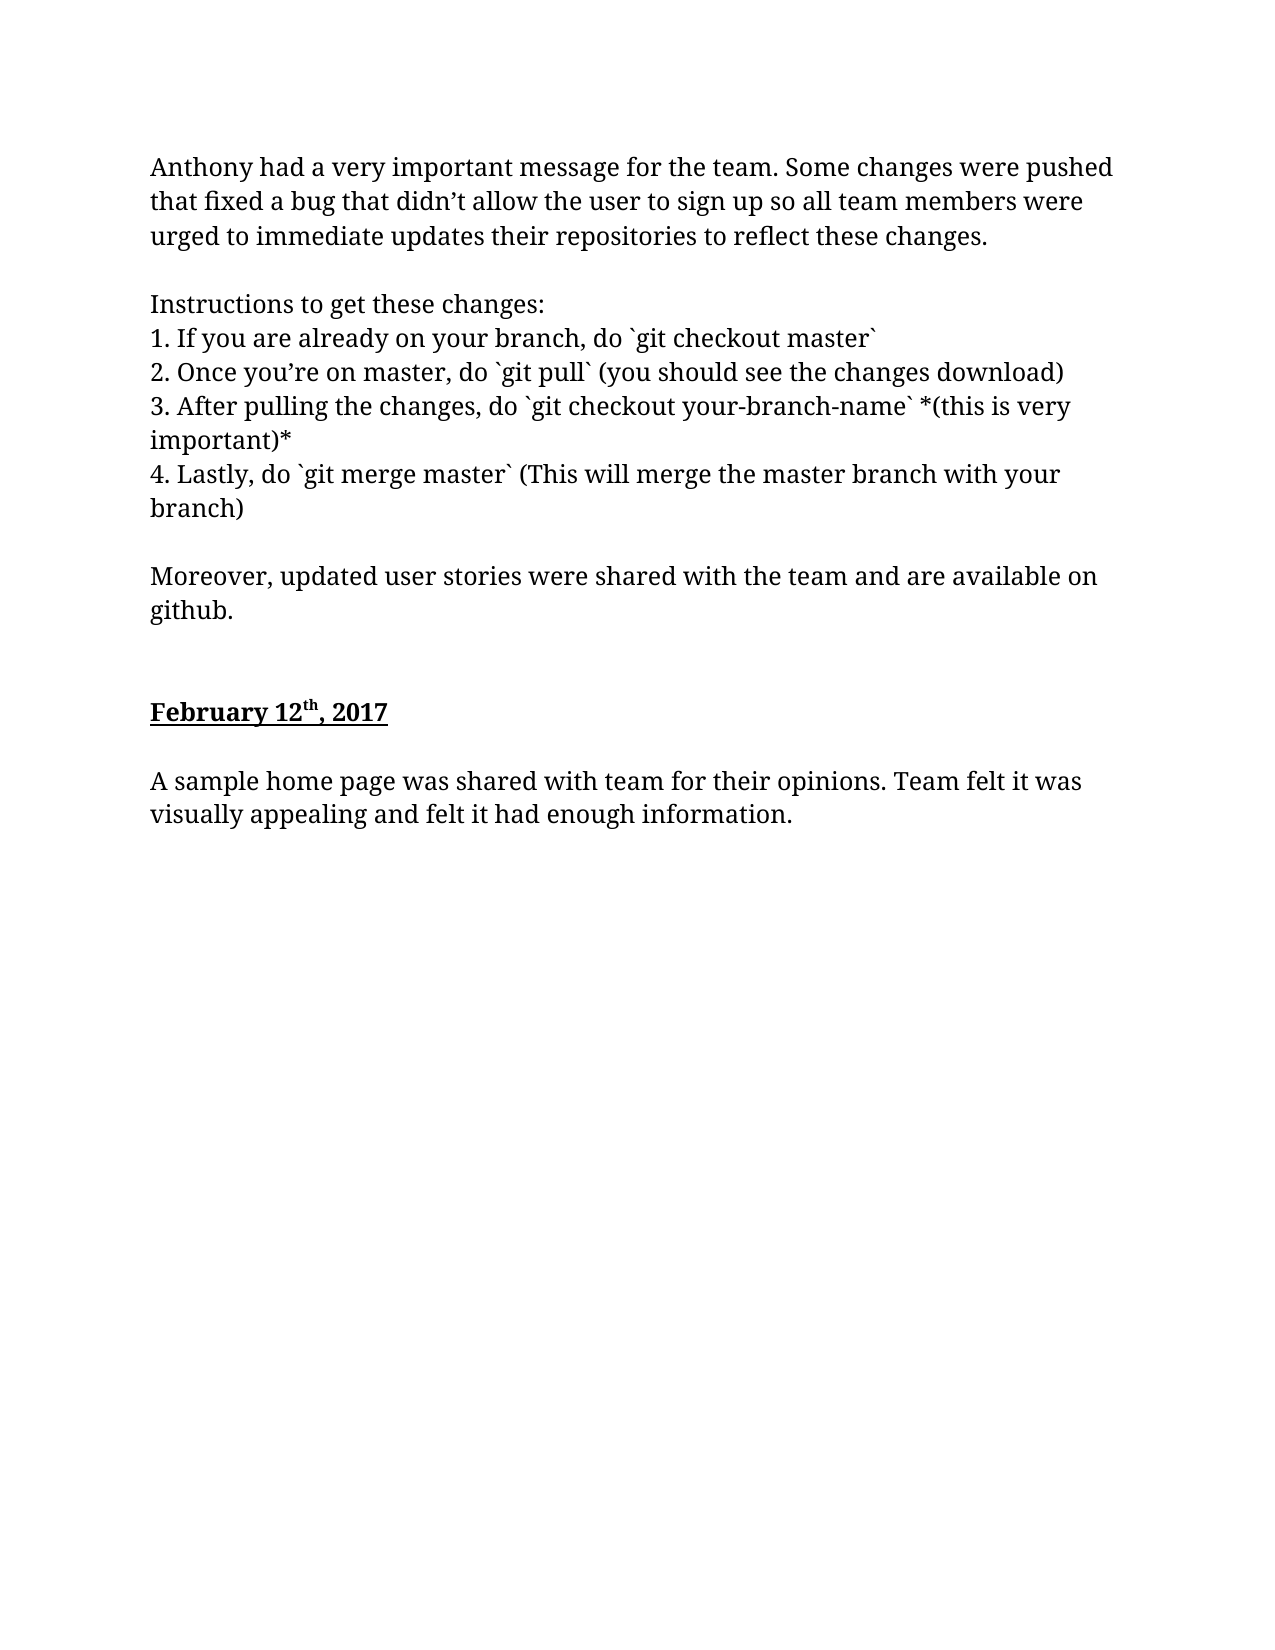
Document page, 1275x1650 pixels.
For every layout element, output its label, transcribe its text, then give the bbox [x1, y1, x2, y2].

text Moreover, updated user stories were shared with the team and are available on github. [150, 559, 1125, 627]
text Instructions to get these changes: [150, 286, 1125, 320]
text 1. If you are already on your branch, do `git checkout master` [150, 320, 1125, 354]
text A sample home page was shared with team for their opinions. Team felt it was visually appealing and felt it had enough information. [150, 763, 1125, 831]
text Anthony had a very important message for the team. Some changes were pushed that fixed a bug that didn’t allow the user to sign up so all team members were urged to immediate updates their repositories to reflect these changes. [150, 150, 1125, 252]
text 4. Lastly, do `git merge master` (This will merge the master branch with your branch) [150, 457, 1125, 525]
text February 12th, 2017 [150, 695, 1125, 729]
text 3. After pulling the changes, do `git checkout your-branch-name` *(this is very important)* [150, 388, 1125, 457]
text 2. Once you’re on master, do `git pull` (you should see the changes download) [150, 354, 1125, 388]
